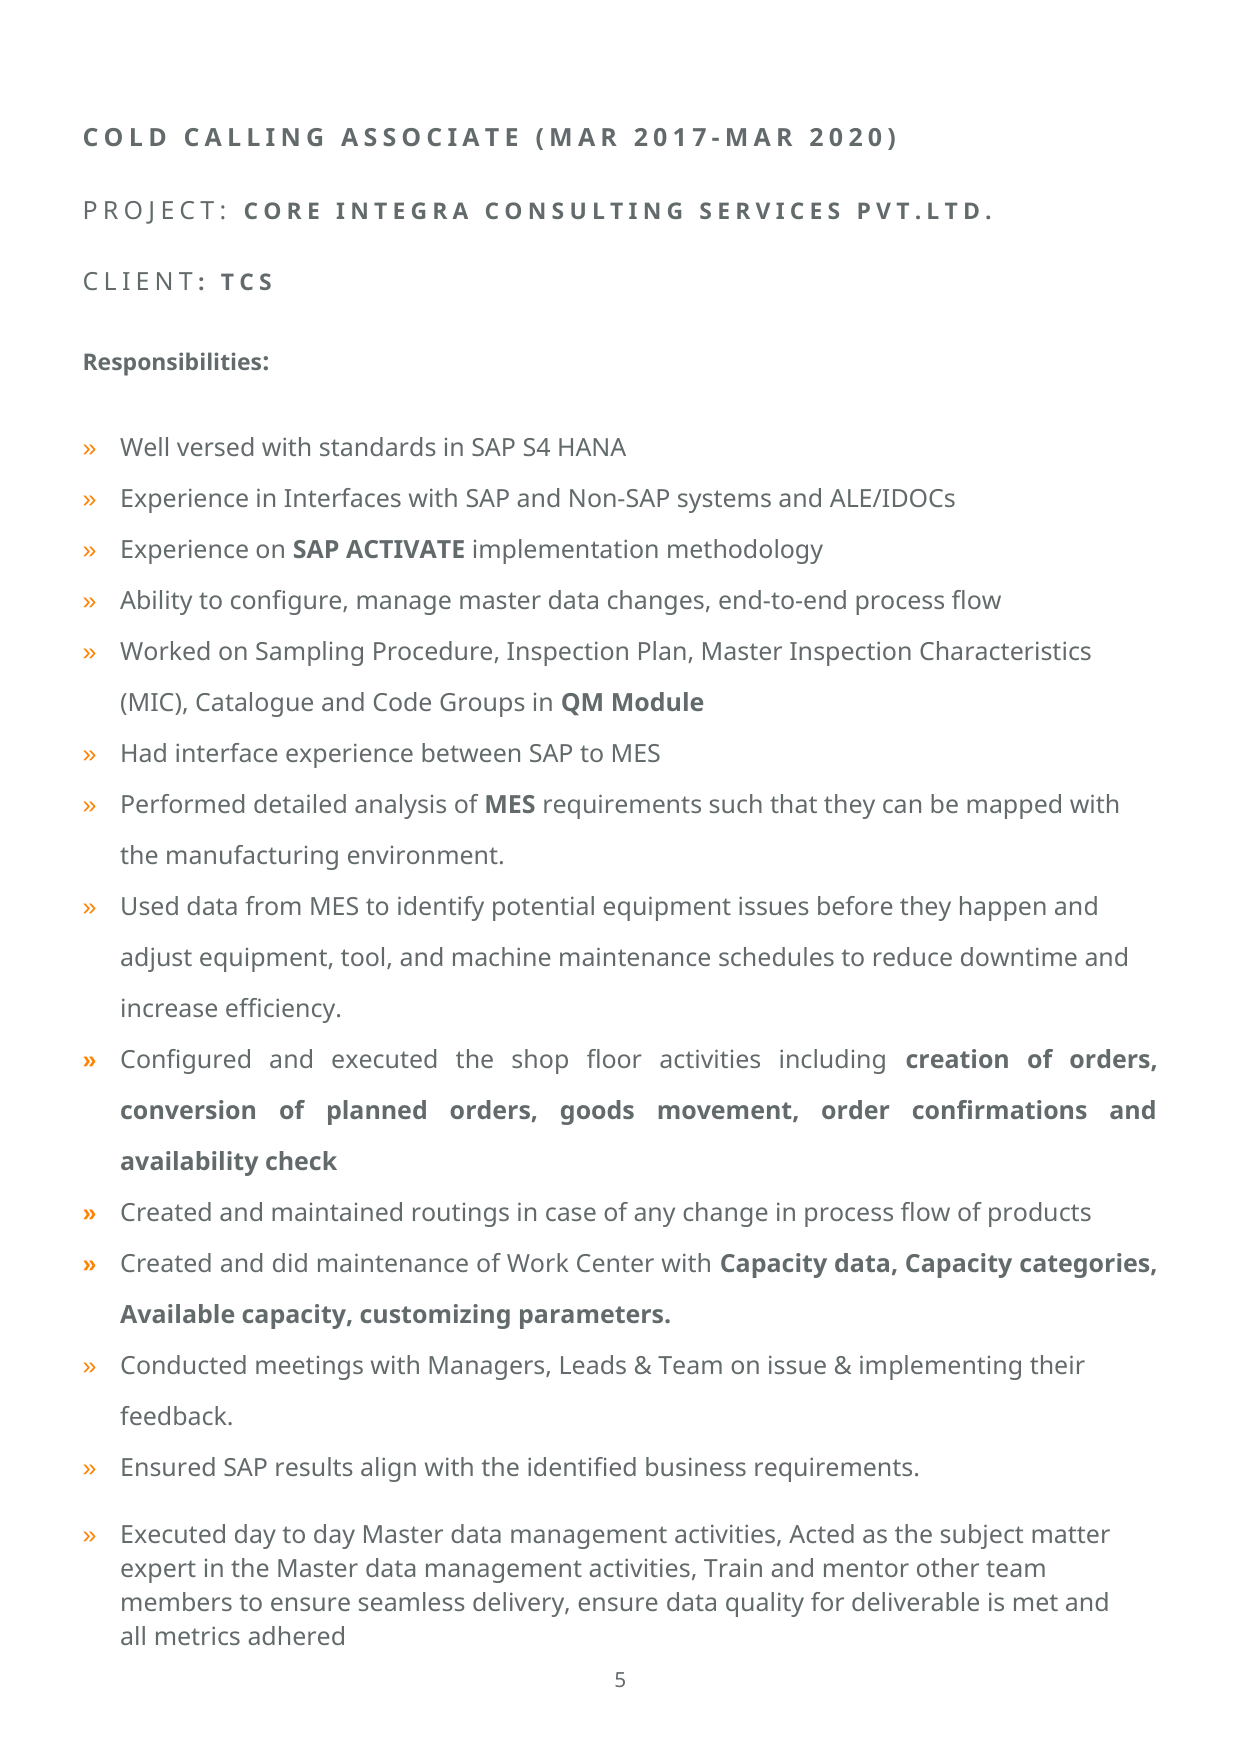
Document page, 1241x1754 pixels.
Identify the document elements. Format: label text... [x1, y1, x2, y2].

subtitle CLIENT: tcs [82, 263, 1158, 297]
list Created and maintained routings in case of any change in process flow of products [82, 1195, 1158, 1229]
text Responsibilities: [82, 343, 1158, 377]
list Ensured SAP results align with the identified business requirements. [82, 1450, 1134, 1484]
list Worked on Sampling Procedure, Inspection Plan, Master Inspection Characteristics (MIC), Catalogue and Code Groups in QM Module [82, 633, 1158, 718]
list Executed day to day Master data management activities, Acted as the subject matter expert in the Master data management activities, Train and mentor other team members to ensure seamless delivery, ensure data quality for deliverable is met and all metrics adhered [82, 1517, 1158, 1653]
list Well versed with standards in SAP S4 HANA [82, 429, 1158, 463]
list Performed detailed analysis of MES requirements such that they can be mapped with the manufacturing environment. [82, 787, 1158, 872]
list Had interface experience between SAP to MES [82, 736, 1158, 769]
subtitle Cold Calling Associate (MAR 2017-MAR 2020) [82, 119, 1158, 153]
subtitle PROJECT: CORE INTEGRA CONSULTING SERVICES PVT.LTD. [82, 193, 1158, 227]
list Experience on SAP ACTIVATE implementation methodology [82, 531, 1158, 565]
list Conducted meetings with Managers, Leads & Team on issue & implementing their feedback. [82, 1348, 1158, 1433]
list Created and did maintenance of Work Center with Capacity data, Capacity categories, Available capacity, customizing parameters. [82, 1246, 1158, 1331]
list Configured and executed the shop floor activities including creation of orders, conversion of planned orders, goods movement, order confirmations and availability check [82, 1042, 1158, 1178]
list Used data from MES to identify potential equipment issues before they happen and adjust equipment, tool, and machine maintenance schedules to reduce downtime and increase efficiency. [82, 889, 1158, 1025]
list Experience in Interfaces with SAP and Non-SAP systems and ALE/IDOCs [82, 480, 1158, 514]
list Ability to configure, manage master data changes, end-to-end process flow [82, 582, 1158, 616]
